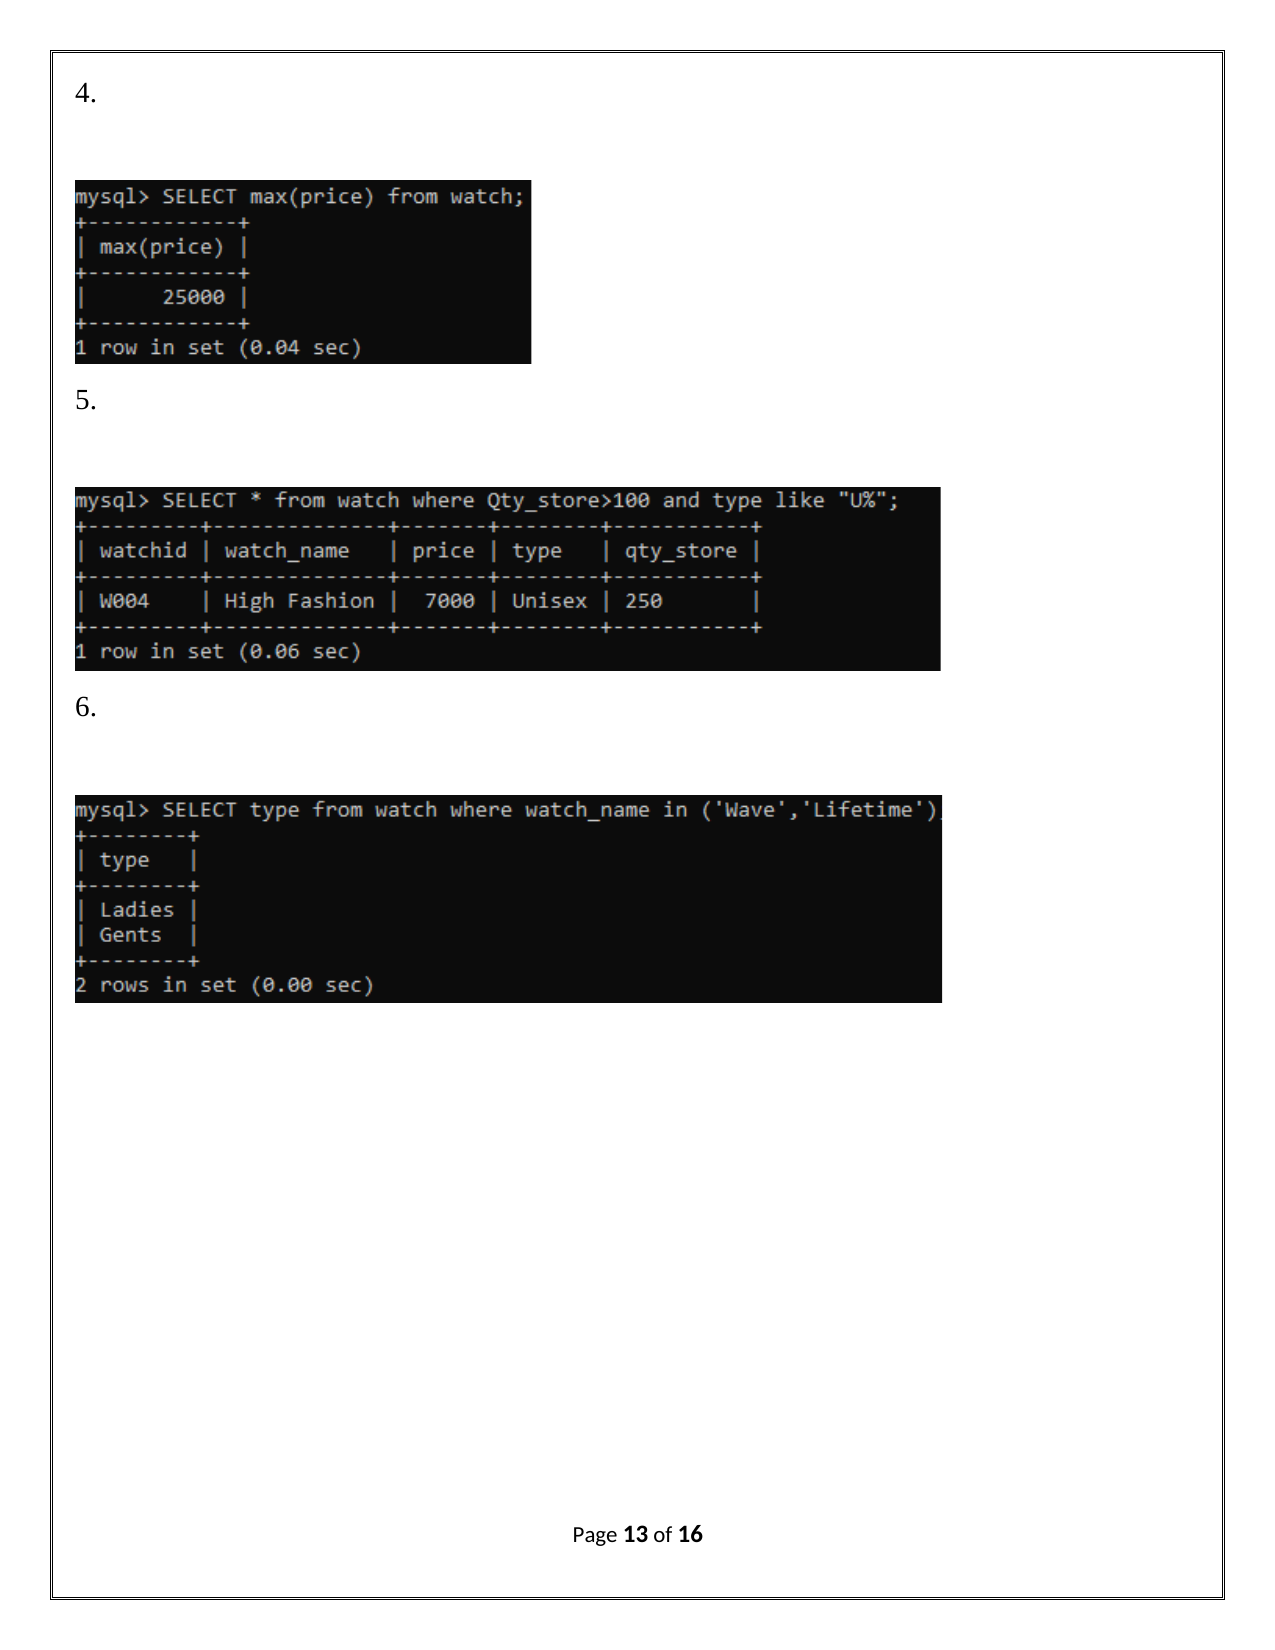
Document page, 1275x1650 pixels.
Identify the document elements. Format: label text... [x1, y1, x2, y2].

text 4. [75, 75, 1200, 108]
text 5. [75, 382, 1200, 416]
picture [75, 487, 941, 671]
text 6. [75, 689, 1200, 723]
picture [75, 180, 532, 364]
picture [75, 795, 943, 1003]
